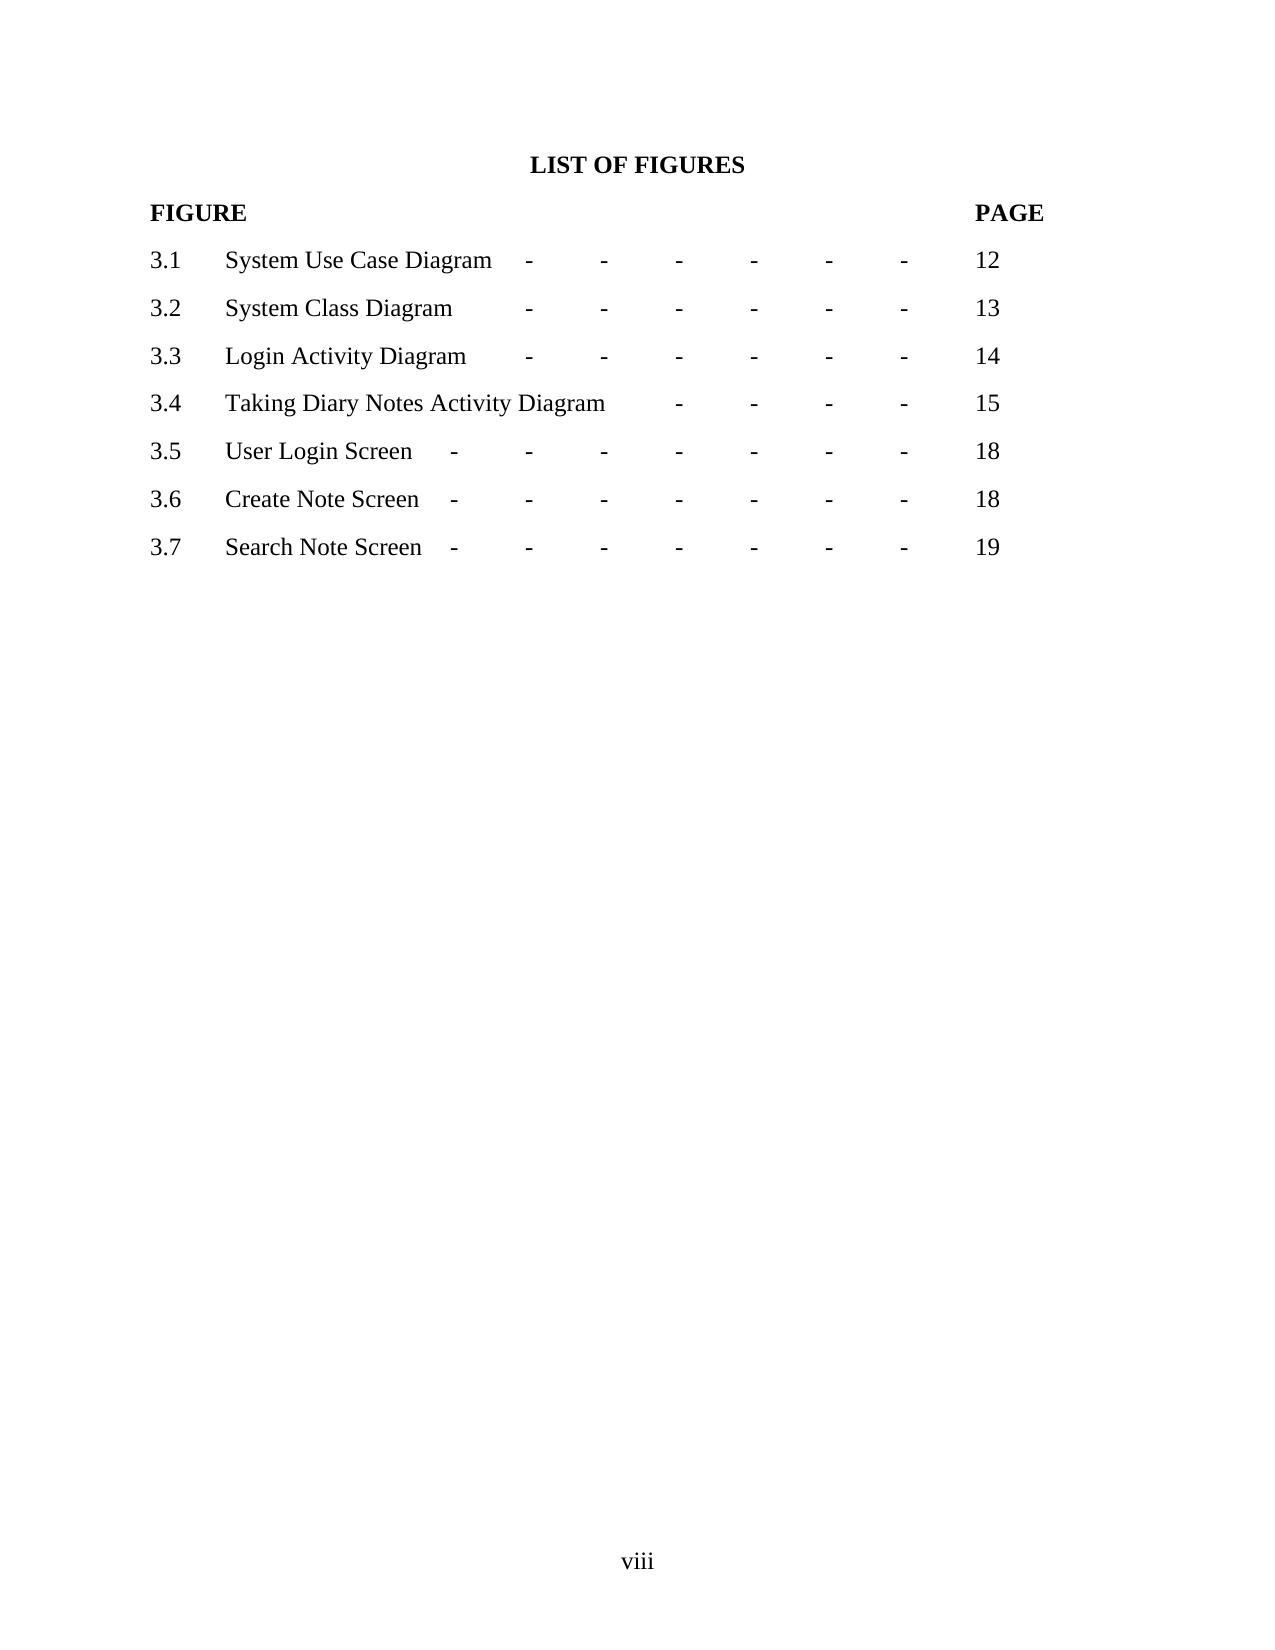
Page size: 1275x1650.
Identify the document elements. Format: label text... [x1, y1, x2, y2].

text 3.6 Create Note Screen - - - - - - - 18 [150, 484, 1125, 513]
text 3.4 Taking Diary Notes Activity Diagram - - - - 15 [150, 388, 1125, 417]
text 3.7 Search Note Screen - - - - - - - 19 [150, 532, 1125, 560]
text 3.2 System Class Diagram - - - - - - 13 [150, 293, 1125, 322]
text 3.1 System Use Case Diagram - - - - - - 12 [150, 245, 1125, 274]
text 3.3 Login Activity Diagram - - - - - - 14 [150, 341, 1125, 369]
text FIGURE PAGE [150, 198, 1125, 226]
text LIST OF FIGURES [150, 150, 1125, 179]
text 3.5 User Login Screen - - - - - - - 18 [150, 436, 1125, 465]
